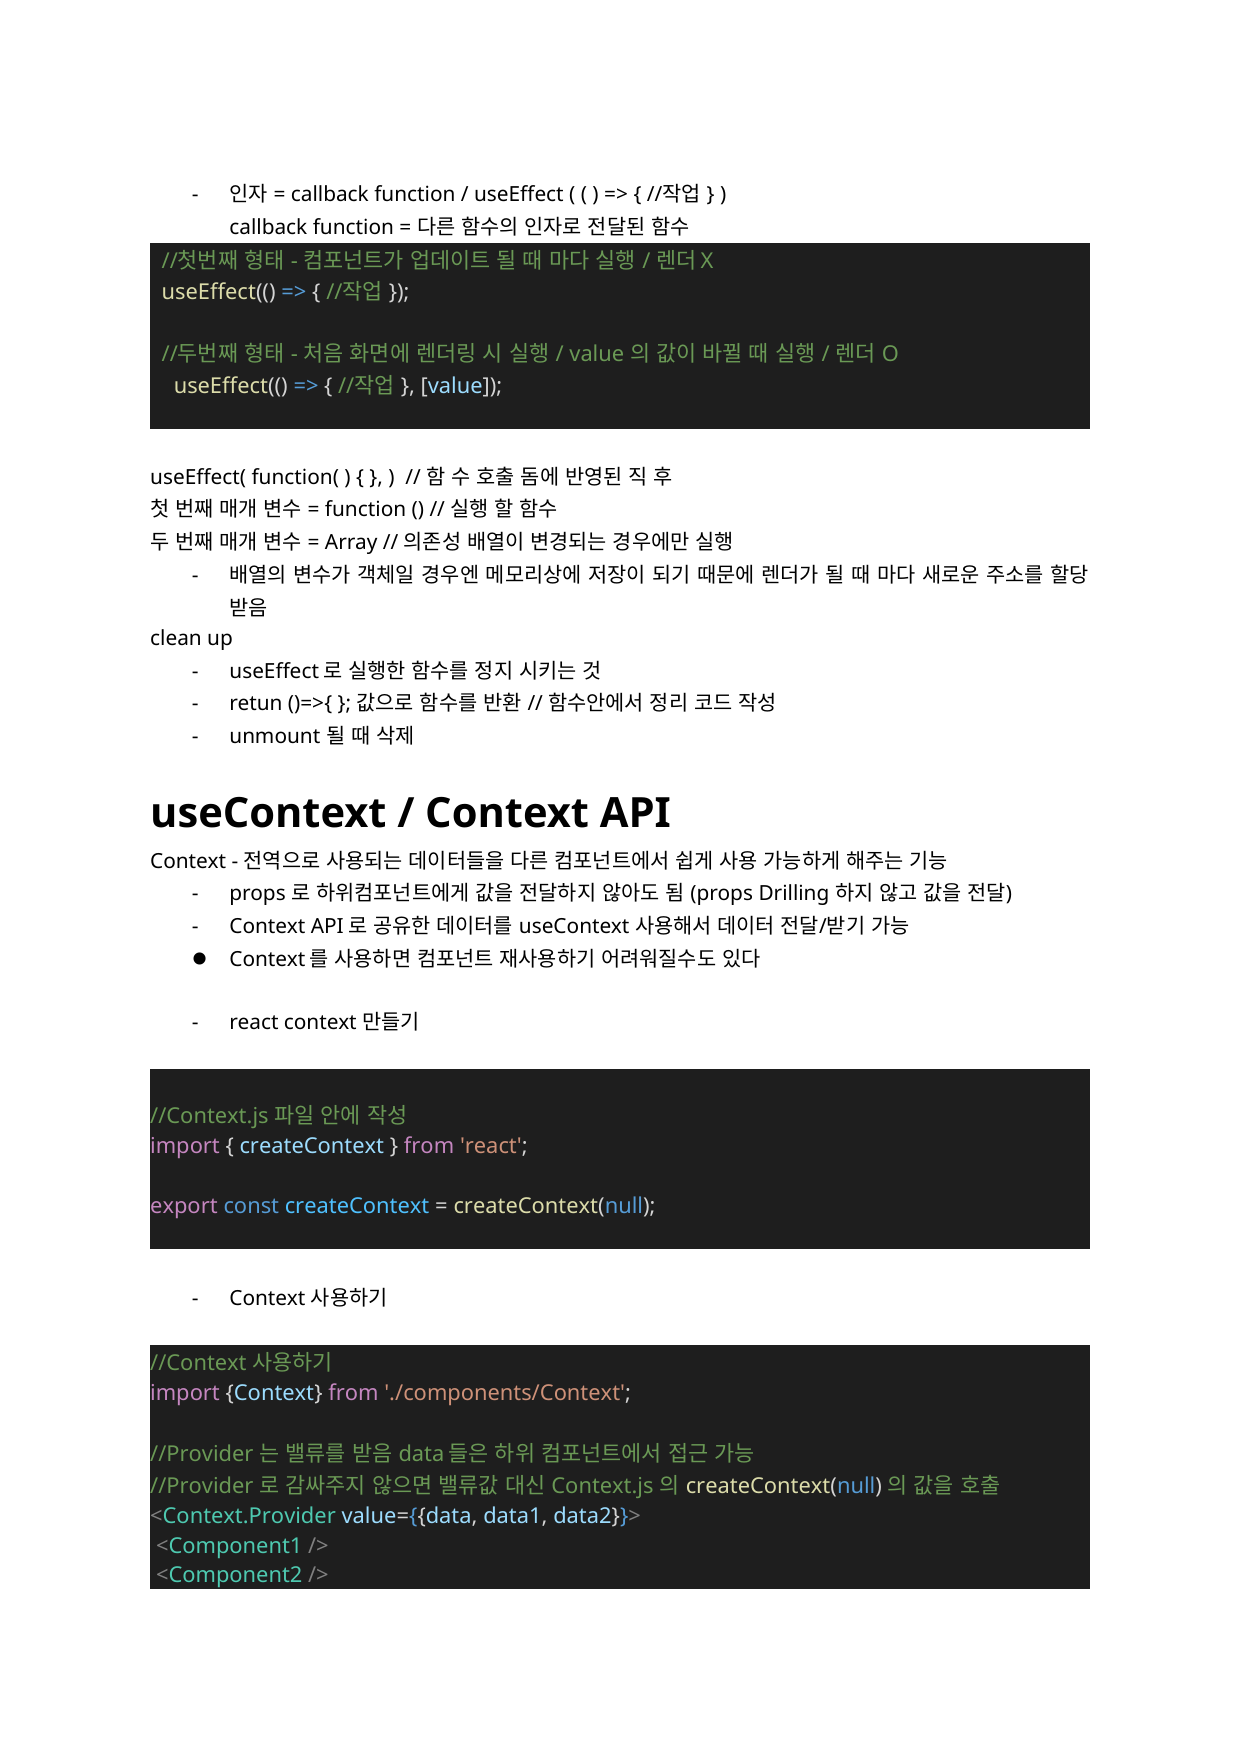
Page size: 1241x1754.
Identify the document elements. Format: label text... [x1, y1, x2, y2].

list 배열의 변수가 객체일 경우엔 메모리상에 저장이 되기 때문에 렌더가 될 때 마다 새로운 주소를 할당 받음 [192, 558, 1090, 621]
text //Context.js 파일 안에 작성 [150, 1098, 1090, 1130]
text useEffect(() => { //작업 }); [150, 274, 1090, 306]
text import {Context} from './components/Context'; [150, 1377, 1090, 1406]
text //Provider 는 밸류를 받음 data들은 하위 컴포넌트에서 접근 가능 [150, 1436, 1090, 1468]
text //Provider 로 감싸주지 않으면 밸류값 대신 Context.js 의 createContext(null) 의 값을 호출 [150, 1468, 1090, 1500]
text useEffect( function( ) { }, ) // 함 수 호출 돔에 반영된 직 후 [150, 460, 1090, 490]
list react context 만들기 [192, 1005, 1090, 1036]
list Context API로 공유한 데이터를 useContext 사용해서 데이터 전달/받기 가능 [192, 909, 1090, 940]
list props 로 하위컴포넌트에게 값을 전달하지 않아도 됨 (props Drilling 하지 않고 값을 전달) [192, 877, 1090, 907]
text <Context.Provider value={{data, data1, data2}}> [150, 1500, 1090, 1529]
list Context를 사용하면 컴포넌트 재사용하기 어려워질수도 있다 [192, 942, 1090, 972]
list unmount 될 때 삭제 [192, 719, 1090, 750]
list 인자 = callback function / useEffect ( ( ) => { //작업 } ) [192, 177, 1090, 207]
list Context 사용하기 [192, 1282, 1090, 1312]
text <Component1 /> [150, 1529, 1090, 1559]
text clean up [150, 623, 1090, 652]
list callback function = 다른 함수의 인자로 전달된 함수 [229, 210, 1090, 240]
text 첫 번째 매개 변수 = function () // 실행 할 함수 두 번째 매개 변수 = Array // 의존성 배열이 변경되는 경우에만 실행 [150, 493, 1090, 556]
text //두번째 형태 - 처음 화면에 렌더링 시 실행 / value 의 값이 바뀔 때 실행 / 렌더 O [150, 336, 1090, 368]
text import { createContext } from 'react'; [150, 1130, 1090, 1160]
list retun ()=>{ }; 값으로 함수를 반환 // 함수안에서 정리 코드 작성 [192, 687, 1090, 717]
text Context - 전역으로 사용되는 데이터들을 다른 컴포넌트에서 쉽게 사용 가능하게 해주는 기능 [150, 844, 1090, 874]
text //Context 사용하기 [150, 1345, 1090, 1377]
list useEffect로 실행한 함수를 정지 시키는 것 [192, 654, 1090, 684]
text export const createContext = createContext(null); [150, 1190, 1090, 1220]
text //첫번째 형태 - 컴포넌트가 업데이트 될 때 마다 실행 / 렌더X [150, 243, 1090, 274]
text <Component2 /> [150, 1559, 1090, 1589]
text useEffect(() => { //작업 }, [value]); [150, 368, 1090, 399]
text useContext / Context API [150, 783, 1090, 839]
